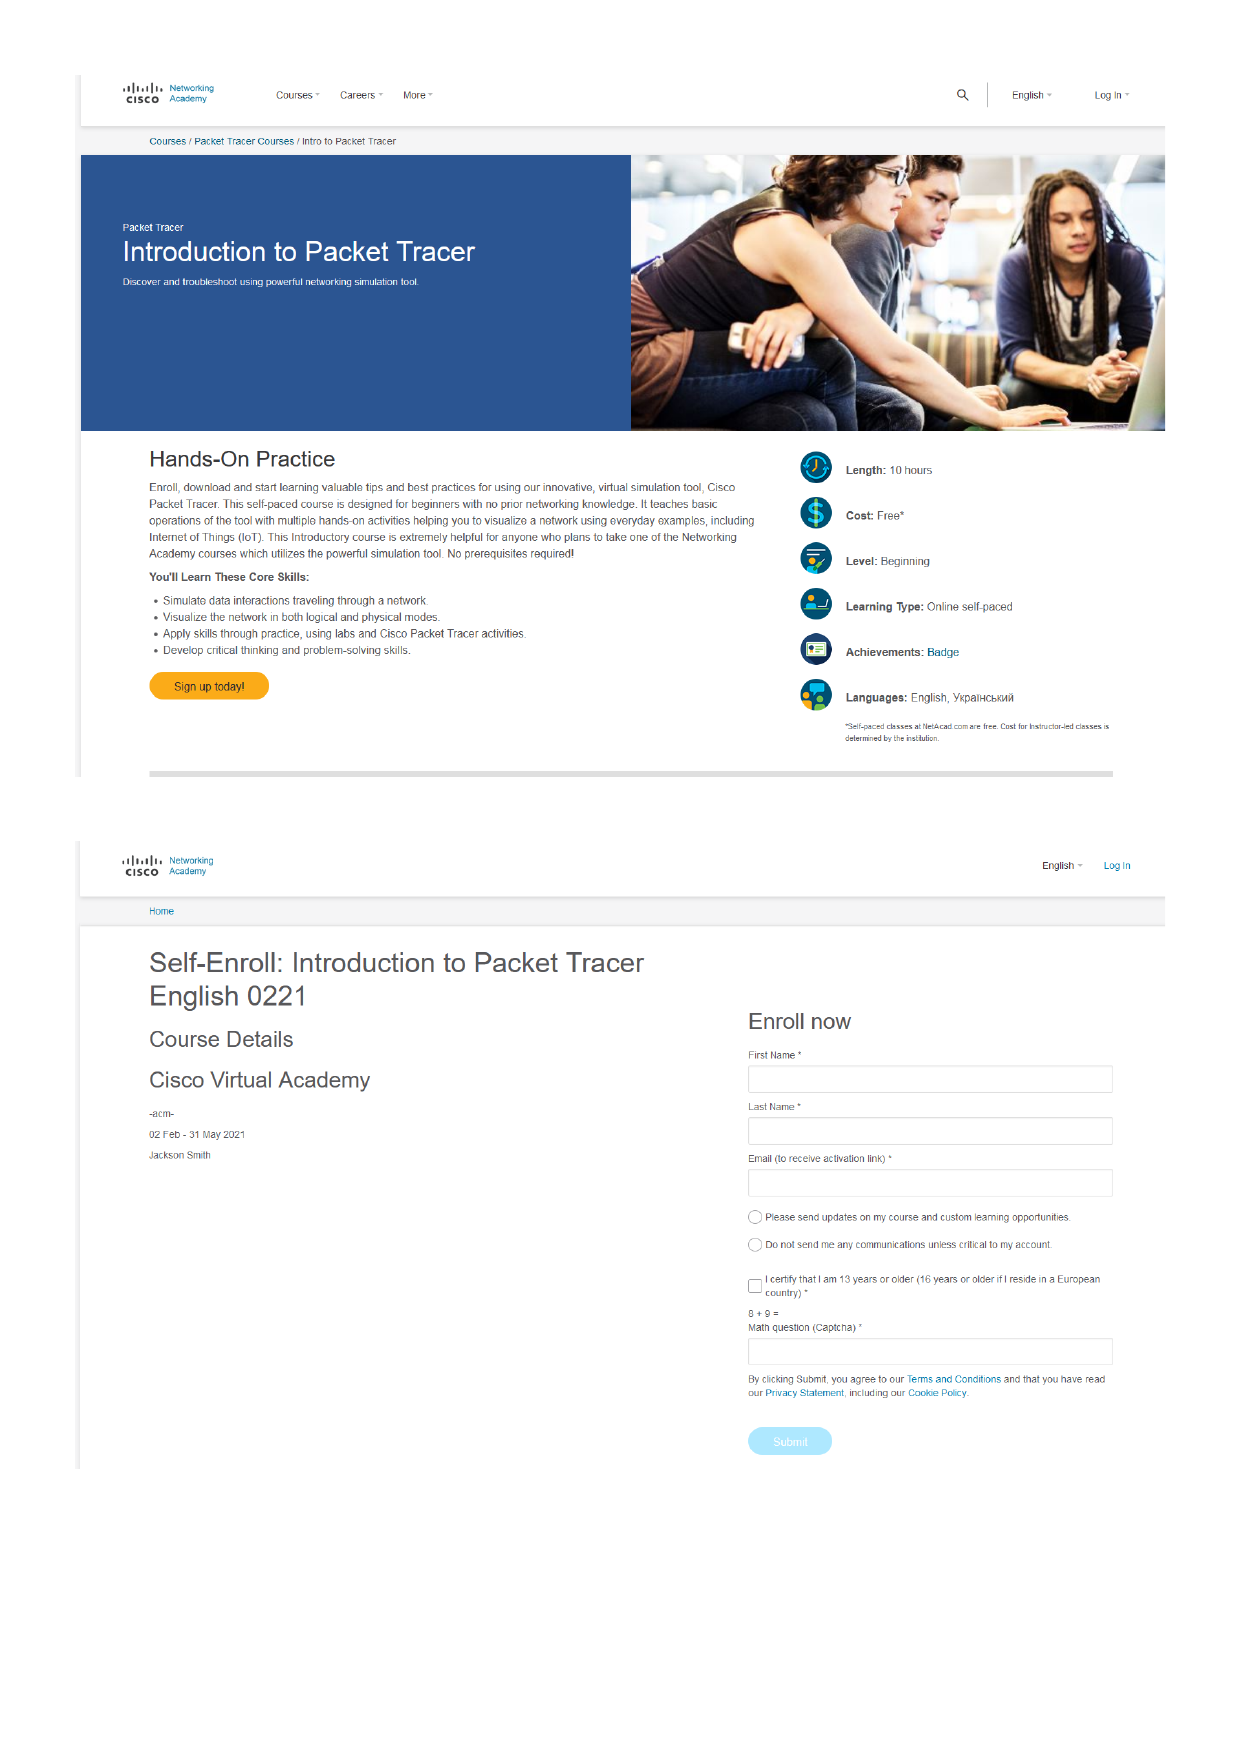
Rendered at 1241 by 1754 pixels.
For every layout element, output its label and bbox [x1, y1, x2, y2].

picture [75, 841, 1166, 1469]
picture [75, 75, 1166, 777]
